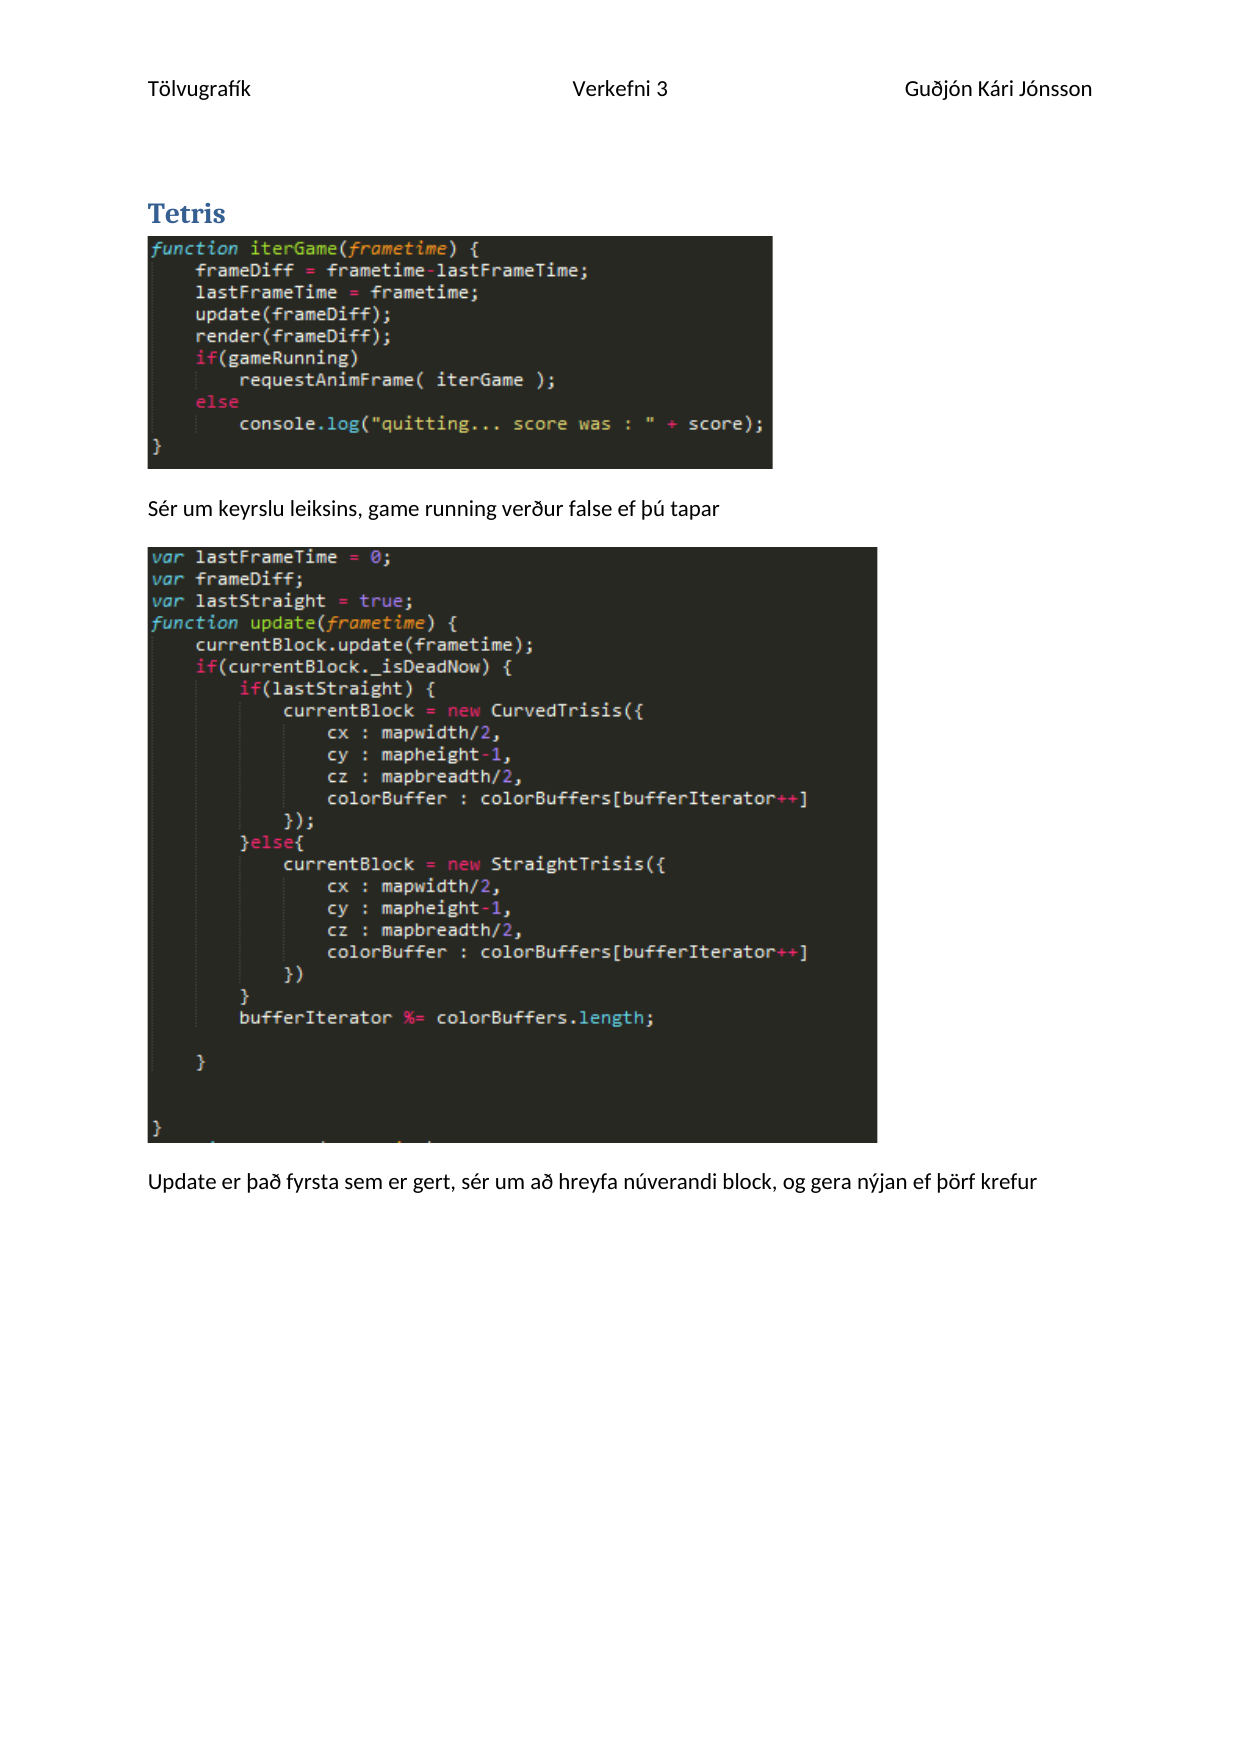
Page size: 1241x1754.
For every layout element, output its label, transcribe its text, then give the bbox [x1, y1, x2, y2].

picture [147, 547, 878, 1143]
text Sér um keyrslu leiksins, game running verður false ef þú tapar [148, 494, 1093, 522]
picture [147, 236, 773, 469]
subtitle Tetris [148, 198, 1093, 231]
text Update er það fyrsta sem er gert, sér um að hreyfa núverandi block, og gera nýjan ef þörf krefur [148, 1167, 1093, 1195]
